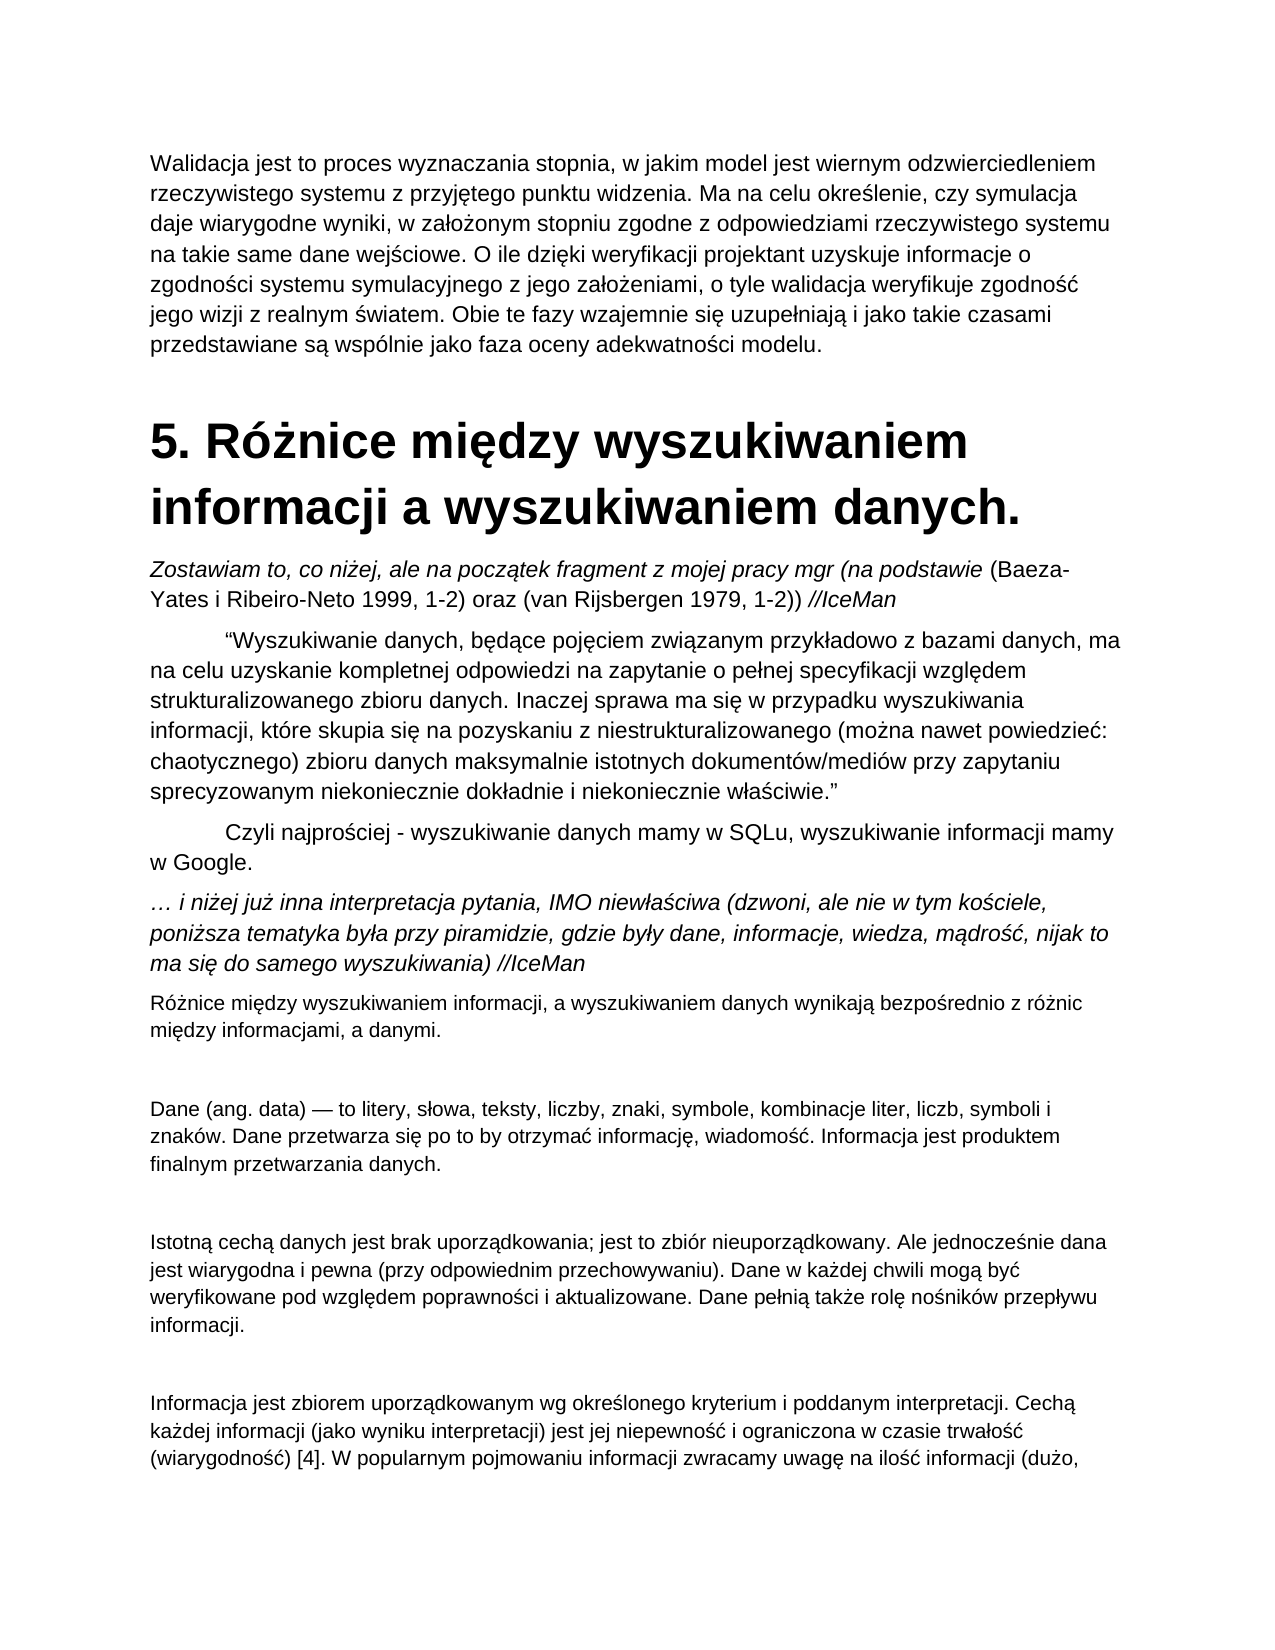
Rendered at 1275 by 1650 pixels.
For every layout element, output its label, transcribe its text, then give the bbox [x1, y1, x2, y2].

text Zostawiam to, co niżej, ale na początek fragment z mojej pracy mgr (na podstawie (Baeza-Yates i Ribeiro-Neto 1999, 1-2) oraz (van Rijsbergen 1979, 1-2)) //IceMan [150, 556, 1125, 613]
text Czyli najprościej - wyszukiwanie danych mamy w SQLu, wyszukiwanie informacji mamy w Google. [150, 818, 1125, 875]
text Istotną cechą danych jest brak uporządkowania; jest to zbiór nieuporządkowany. Ale jednocześnie dana jest wiarygodna i pewna (przy odpowiednim przechowywaniu). Dane w każdej chwili mogą być weryfikowane pod względem poprawności i aktualizowane. Dane pełnią także rolę nośników przepływu informacji. [150, 1230, 1125, 1336]
text “Wyszukiwanie danych, będące pojęciem związanym przykładowo z bazami danych, ma na celu uzyskanie kompletnej odpowiedzi na zapytanie o pełnej specyfikacji względem strukturalizowanego zbioru danych. Inaczej sprawa ma się w przypadku wyszukiwania informacji, które skupia się na pozyskaniu z niestrukturalizowanego (można nawet powiedzieć: chaotycznego) zbioru danych maksymalnie istotnych dokumentów/mediów przy zapytaniu sprecyzowanym niekoniecznie dokładnie i niekoniecznie właściwie.” [150, 627, 1125, 804]
text Walidacja jest to proces wyznaczania stopnia, w jakim model jest wiernym odzwierciedleniem rzeczywistego systemu z przyjętego punktu widzenia. Ma na celu określenie, czy symulacja daje wiarygodne wyniki, w założonym stopniu zgodne z odpowiedziami rzeczywistego systemu na takie same dane wejściowe. O ile dzięki weryfikacji projektant uzyskuje informacje o zgodności systemu symulacyjnego z jego założeniami, o tyle walidacja weryfikuje zgodność jego wizji z realnym światem. Obie te fazy wzajemnie się uzupełniają i jako takie czasami przedstawiane są wspólnie jako faza oceny adekwatności modelu. [150, 150, 1125, 358]
text Dane (ang. data) — to litery, słowa, teksty, liczby, znaki, symbole, kombinacje liter, liczb, symboli i znaków. Dane przetwarza się po to by otrzymać informację, wiadomość. Informacja jest produktem finalnym przetwarzania danych. [150, 1096, 1125, 1175]
subtitle 5. Różnice między wyszukiwaniem informacji a wyszukiwaniem danych. [150, 411, 1125, 535]
text Różnice między wyszukiwaniem informacji, a wyszukiwaniem danych wynikają bezpośrednio z różnic między informacjami, a danymi. [150, 990, 1125, 1042]
text … i niżej już inna interpretacja pytania, IMO niewłaściwa (dzwoni, ale nie w tym kościele, poniższa tematyka była przy piramidzie, gdzie były dane, informacje, wiedza, mądrość, nijak to ma się do samego wyszukiwania) //IceMan [150, 889, 1125, 976]
